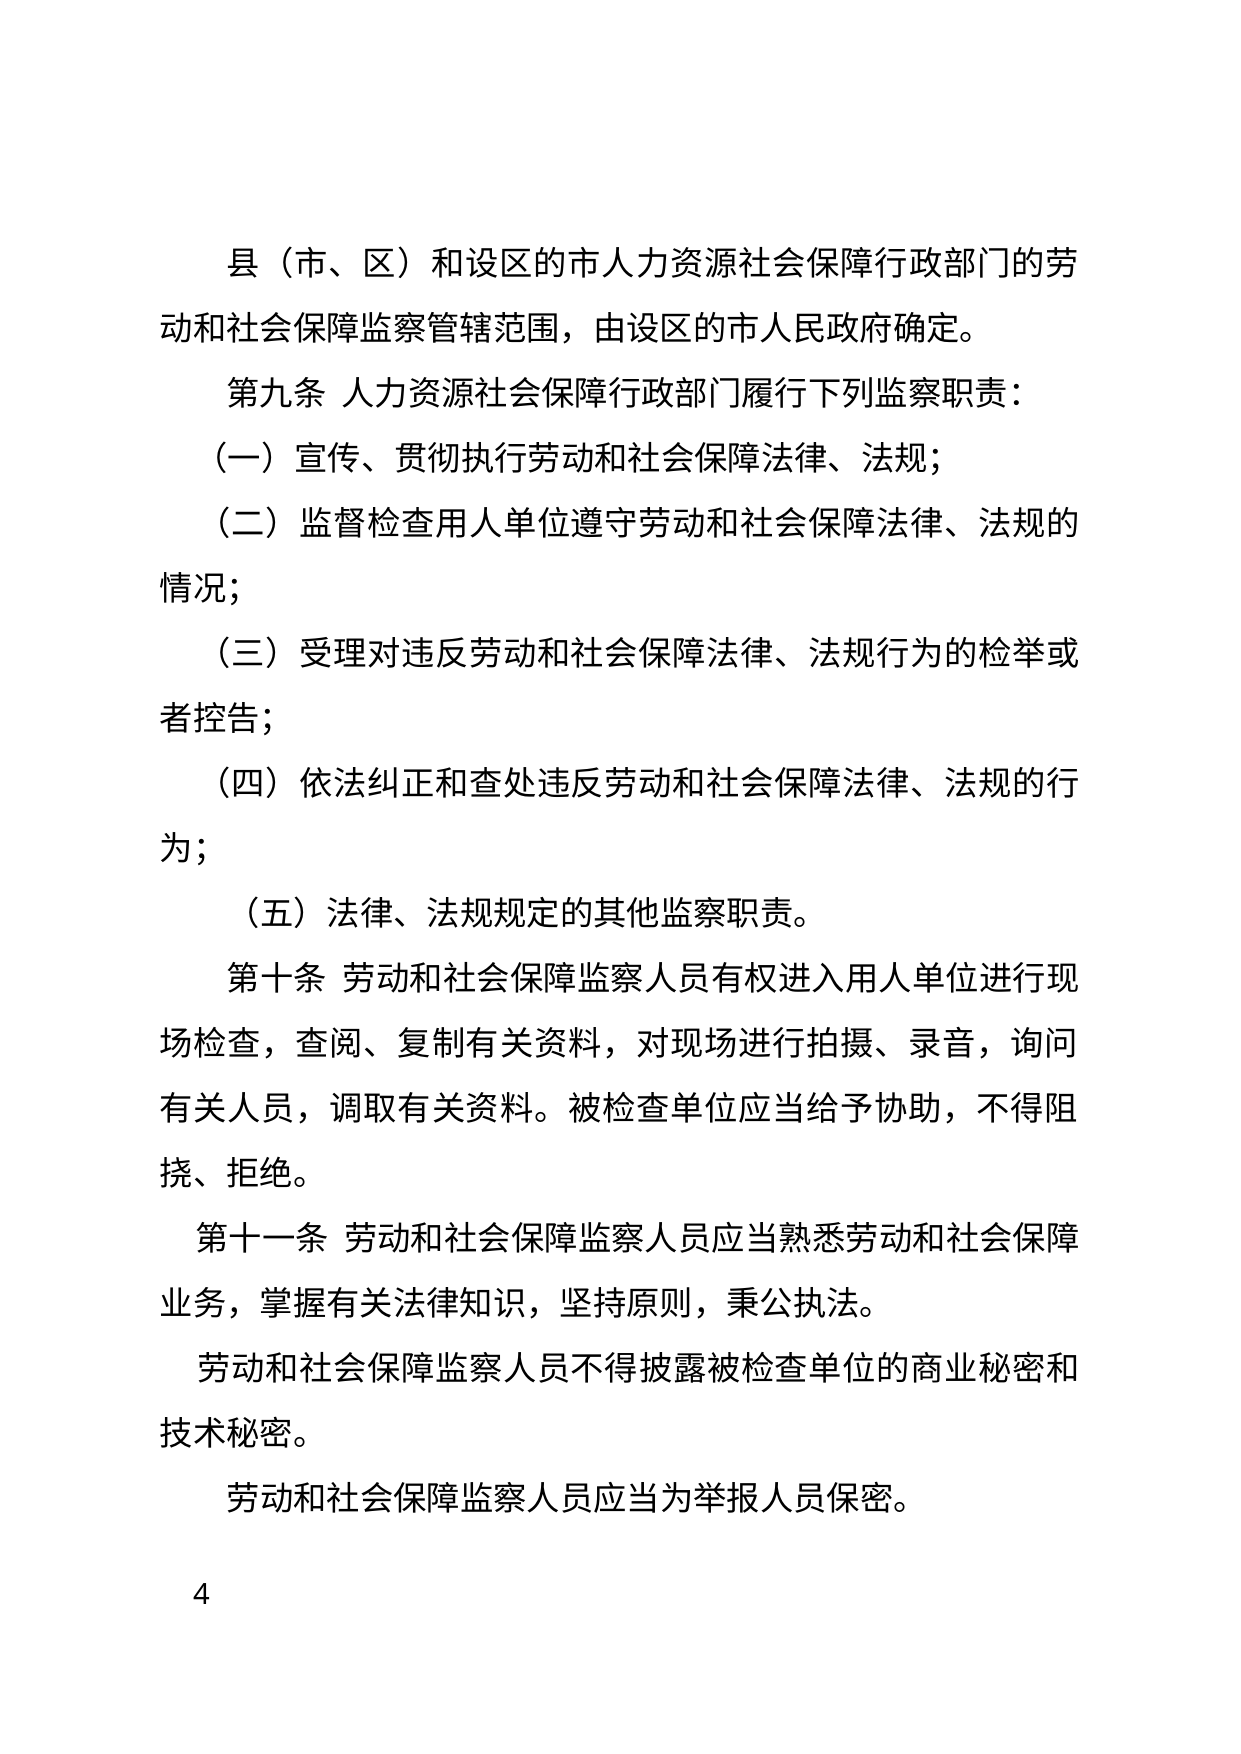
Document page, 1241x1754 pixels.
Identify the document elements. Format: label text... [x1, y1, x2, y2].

text 县（市、区）和设区的市人力资源社会保障行政部门的劳动和社会保障监察管辖范围，由设区的市人民政府确定。 [159, 228, 1081, 358]
text 劳动和社会保障监察人员应当为举报人员保密。 [159, 1463, 1081, 1528]
text 第十条 劳动和社会保障监察人员有权进入用人单位进行现场检查，查阅、复制有关资料，对现场进行拍摄、录音，询问有关人员，调取有关资料。被检查单位应当给予协助，不得阻挠、拒绝。 [159, 943, 1081, 1203]
text （二）监督检查用人单位遵守劳动和社会保障法律、法规的情况； [159, 488, 1081, 618]
text 劳动和社会保障监察人员不得披露被检查单位的商业秘密和技术秘密。 [159, 1333, 1081, 1463]
text （一）宣传、贯彻执行劳动和社会保障法律、法规； [159, 423, 1081, 488]
text （五）法律、法规规定的其他监察职责。 [159, 878, 1081, 943]
text 第十一条 劳动和社会保障监察人员应当熟悉劳动和社会保障业务，掌握有关法律知识，坚持原则，秉公执法。 [159, 1203, 1081, 1333]
text （四）依法纠正和查处违反劳动和社会保障法律、法规的行为； [159, 748, 1081, 878]
text （三）受理对违反劳动和社会保障法律、法规行为的检举或者控告； [159, 618, 1081, 748]
text 第九条 人力资源社会保障行政部门履行下列监察职责： [159, 358, 1081, 423]
